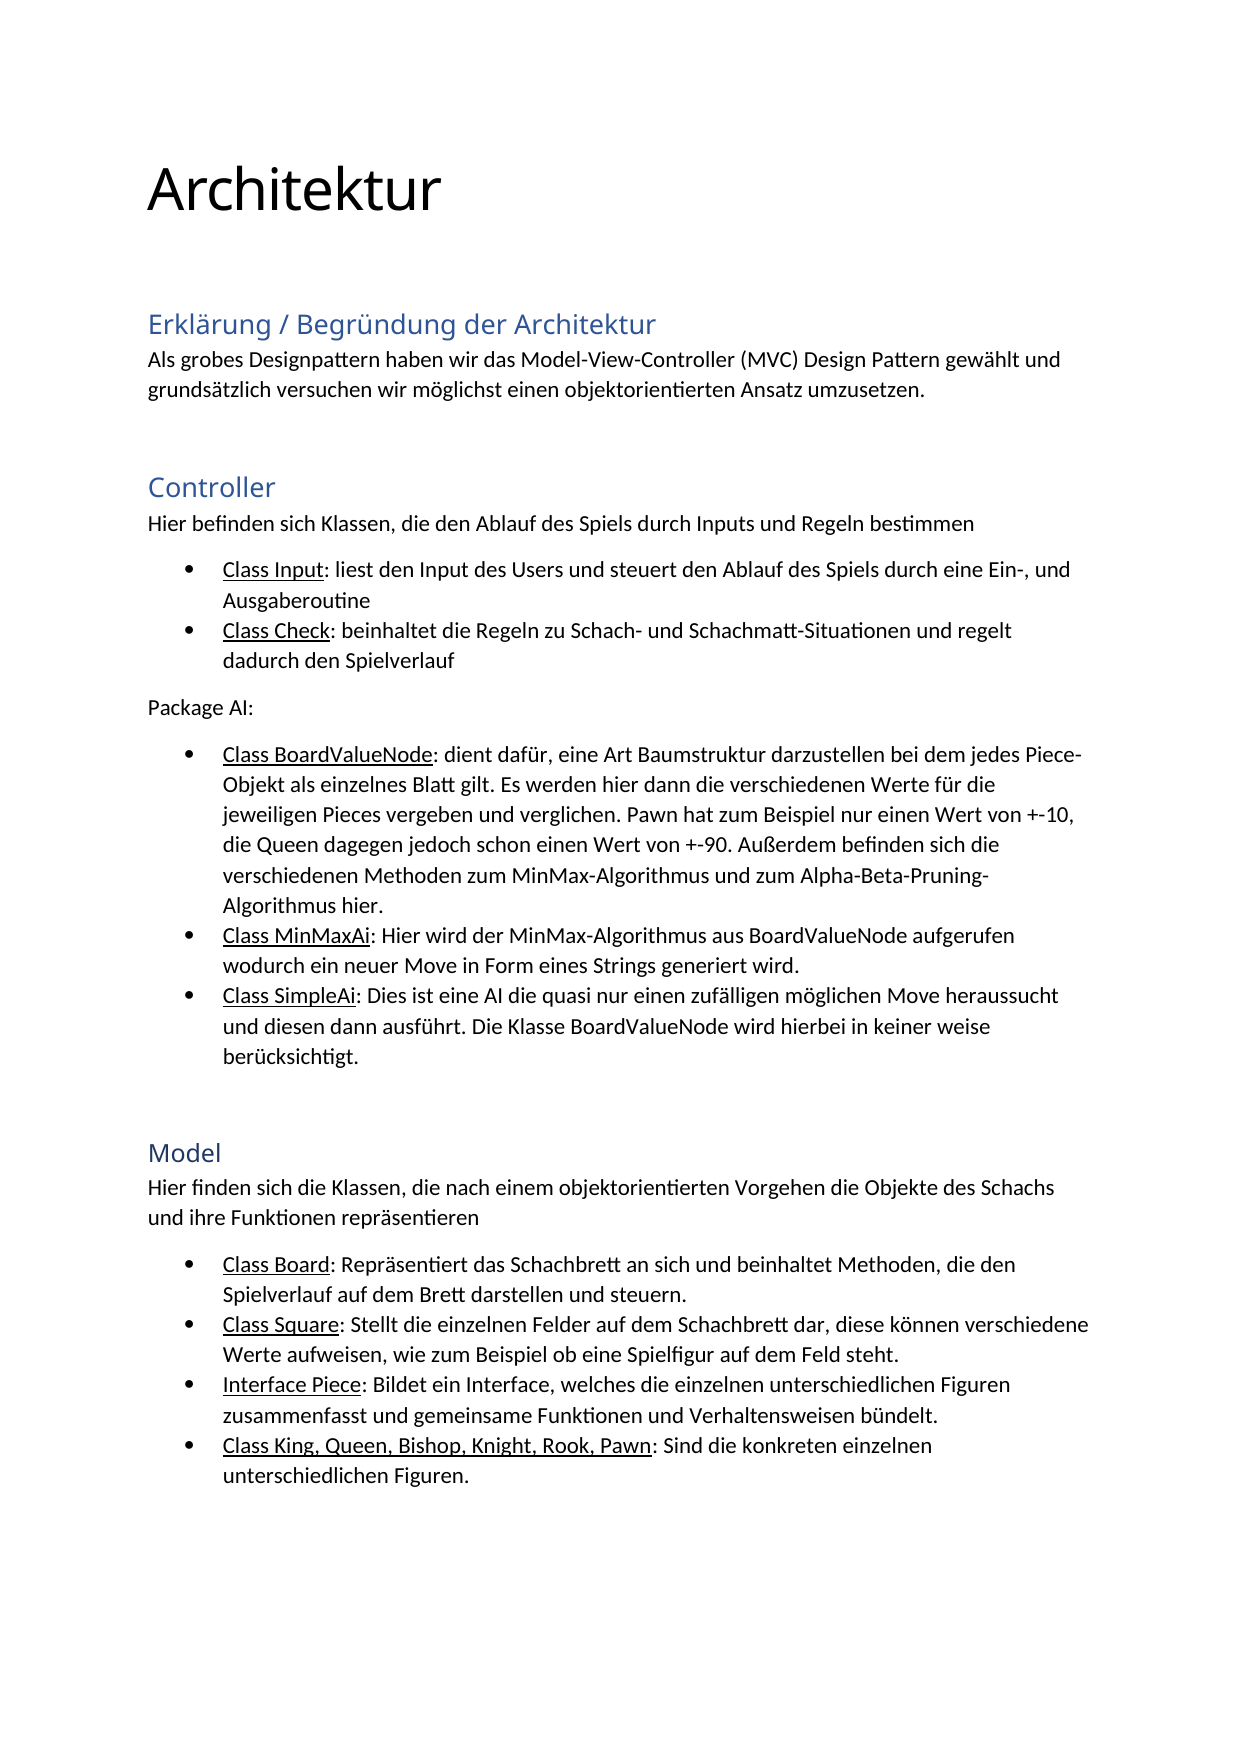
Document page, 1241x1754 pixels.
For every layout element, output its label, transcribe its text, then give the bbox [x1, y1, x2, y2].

list Class Input: liest den Input des Users und steuert den Ablauf des Spiels durch eine Ein-, und Ausgaberoutine [185, 556, 1093, 614]
list Class MinMaxAi: Hier wird der MinMax-Algorithmus aus BoardValueNode aufgerufen wodurch ein neuer Move in Form eines Strings generiert wird. [185, 921, 1093, 979]
text Als grobes Designpattern haben wir das Model-View-Controller (MVC) Design Pattern gewählt und grundsätzlich versuchen wir möglichst einen objektorientierten Ansatz umzusetzen. [148, 345, 1093, 403]
text Hier befinden sich Klassen, die den Ablauf des Spiels durch Inputs und Regeln bestimmen [148, 509, 1093, 537]
list Class Square: Stellt die einzelnen Felder auf dem Schachbrett dar, diese können verschiedene Werte aufweisen, wie zum Beispiel ob eine Spielfigur auf dem Feld steht. [185, 1310, 1093, 1368]
list Class Board: Repräsentiert das Schachbrett an sich und beinhaltet Methoden, die den Spielverlauf auf dem Brett darstellen und steuern. [185, 1250, 1093, 1308]
subtitle Model [148, 1136, 1093, 1170]
list Interface Piece: Bildet ein Interface, welches die einzelnen unterschiedlichen Figuren zusammenfasst und gemeinsame Funktionen und Verhaltensweisen bündelt. [185, 1371, 1093, 1429]
list Class BoardValueNode: dient dafür, eine Art Baumstruktur darzustellen bei dem jedes Piece-Objekt als einzelnes Blatt gilt. Es werden hier dann die verschiedenen Werte für die jeweiligen Pieces vergeben und verglichen. Pawn hat zum Beispiel nur einen Wert von +-10, die Queen dagegen jedoch schon einen Wert von +-90. Außerdem befinden sich die verschiedenen Methoden zum MinMax-Algorithmus und zum Alpha-Beta-Pruning-Algorithmus hier. [185, 740, 1093, 919]
subtitle Erklärung / Begründung der Architektur [148, 305, 1093, 342]
subtitle Controller [148, 469, 1093, 506]
list Class SimpleAi: Dies ist eine AI die quasi nur einen zufälligen möglichen Move heraussucht und diesen dann ausführt. Die Klasse BoardValueNode wird hierbei in keiner weise berücksichtigt. [185, 982, 1093, 1070]
list Class Check: beinhaltet die Regeln zu Schach- und Schachmatt-Situationen und regelt dadurch den Spielverlauf [185, 616, 1093, 674]
list Class King, Queen, Bishop, Knight, Rook, Pawn: Sind die konkreten einzelnen unterschiedlichen Figuren. [185, 1431, 1093, 1489]
text Hier finden sich die Klassen, die nach einem objektorientierten Vorgehen die Objekte des Schachs und ihre Funktionen repräsentieren [148, 1173, 1093, 1231]
title Architektur [148, 148, 1093, 227]
text Package AI: [148, 693, 1093, 721]
